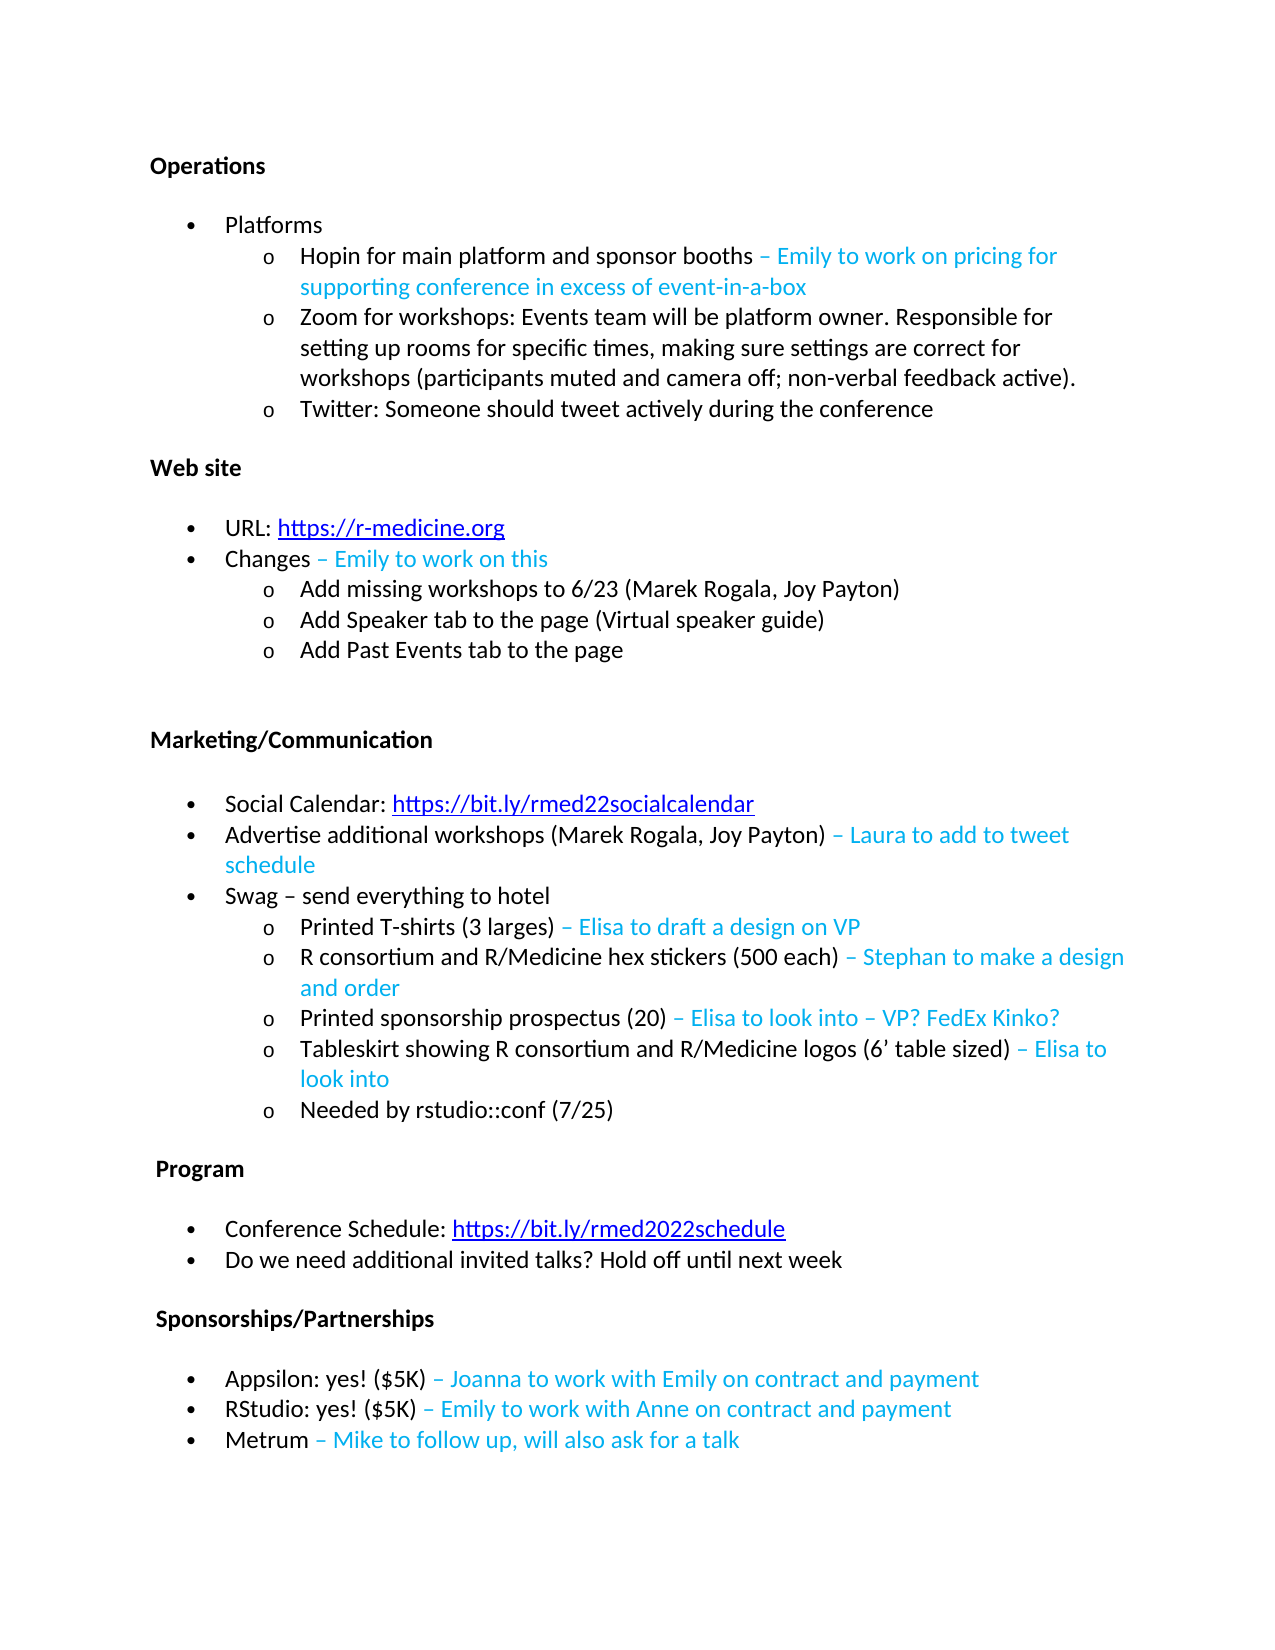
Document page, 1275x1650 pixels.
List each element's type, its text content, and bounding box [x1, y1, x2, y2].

text Web site [150, 452, 1125, 483]
list Printed T-shirts (3 larges) – Elisa to draft a design on VP [262, 911, 1125, 941]
text Marketing/Communication [150, 724, 1125, 755]
list Platforms [187, 210, 1125, 240]
list Tableskirt showing R consortium and R/Medicine logos (6’ table sized) – Elisa to look into [262, 1033, 1125, 1094]
list Hopin for main platform and sponsor booths – Emily to work on pricing for supporting conference in excess of event-in-a-box [262, 240, 1125, 301]
list Printed sponsorship prospectus (20) – Elisa to look into – VP? FedEx Kinko? [262, 1002, 1125, 1033]
list Add missing workshops to 6/23 (Marek Rogala, Joy Payton) [262, 573, 1125, 604]
list URL: https://r-medicine.org [187, 512, 1125, 543]
list Appsilon: yes! ($5K) – Joanna to work with Emily on contract and payment [187, 1363, 1125, 1394]
list Conference Schedule: https://bit.ly/rmed2022schedule [187, 1213, 1125, 1244]
list Zoom for workshops: Events team will be platform owner. Responsible for setting up rooms for specific times, making sure settings are correct for workshops (participants muted and camera off; non-verbal feedback active). [262, 301, 1125, 393]
list Twitter: Someone should tweet actively during the conference [262, 393, 1125, 423]
list Needed by rstudio::conf (7/25) [262, 1094, 1125, 1124]
list Do we need additional invited talks? Hold off until next week [187, 1244, 1125, 1274]
text Operations [150, 150, 1125, 181]
list Social Calendar: https://bit.ly/rmed22socialcalendar [187, 789, 1125, 819]
list Advertise additional workshops (Marek Rogala, Joy Payton) – Laura to add to tweet schedule [187, 819, 1125, 880]
list Metrum – Mike to follow up, will also ask for a talk [187, 1424, 1125, 1455]
list Add Past Events tab to the page [262, 634, 1125, 665]
list Add Speaker tab to the page (Virtual speaker guide) [262, 604, 1125, 634]
list Changes – Emily to work on this [187, 543, 1125, 573]
list R consortium and R/Medicine hex stickers (500 each) – Stephan to make a design and order [262, 941, 1125, 1002]
list RStudio: yes! ($5K) – Emily to work with Anne on contract and payment [187, 1394, 1125, 1424]
text Sponsorships/Partnerships [150, 1303, 1125, 1334]
text Program [150, 1153, 1125, 1184]
list Swag – send everything to hotel [187, 880, 1125, 911]
